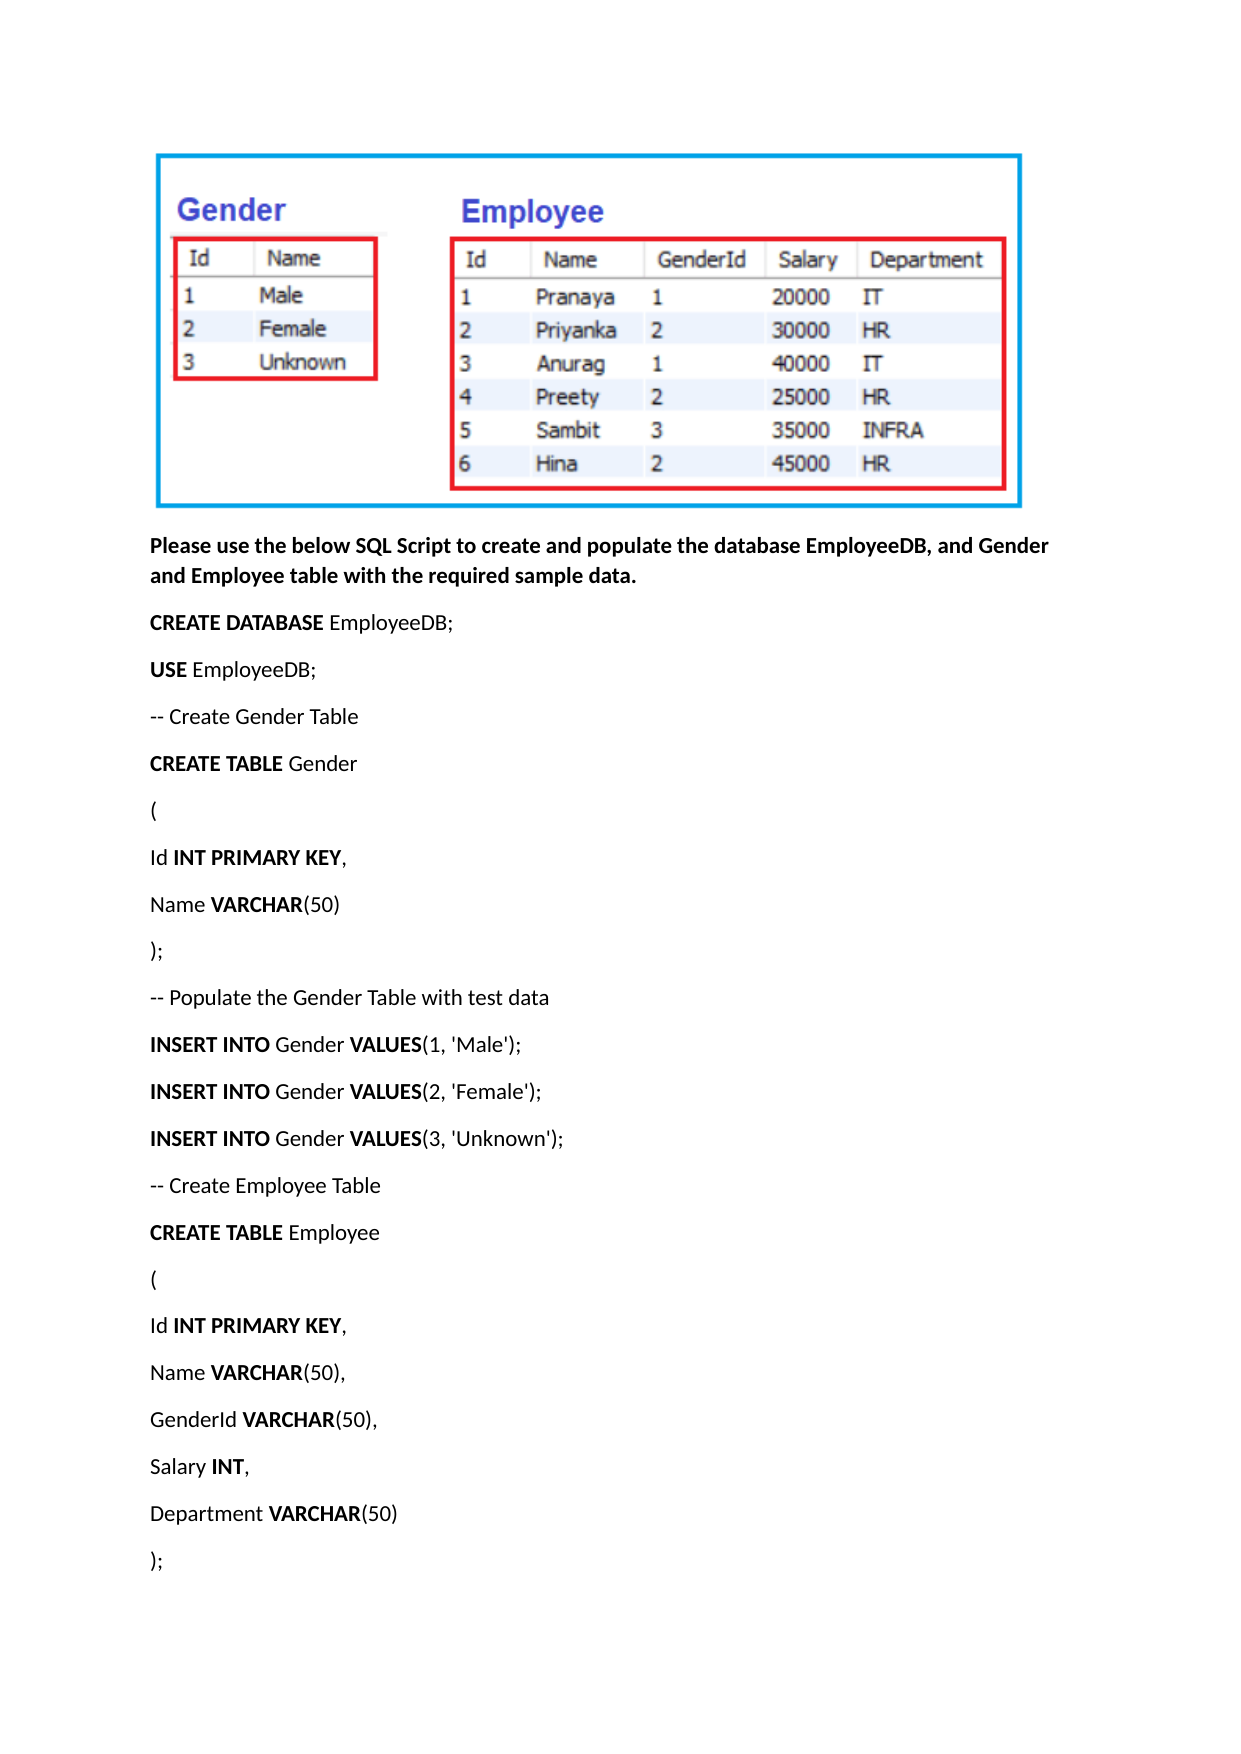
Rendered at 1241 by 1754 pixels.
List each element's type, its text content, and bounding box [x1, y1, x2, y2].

text Name VARCHAR(50) [150, 890, 1090, 918]
text ); [150, 1546, 1090, 1574]
text Id INT PRIMARY KEY, [150, 1312, 1090, 1339]
text CREATE TABLE Gender [150, 749, 1090, 777]
text ( [150, 1265, 1090, 1293]
text INSERT INTO Gender VALUES(3, 'Unknown'); [150, 1124, 1090, 1152]
text INSERT INTO Gender VALUES(1, 'Male'); [150, 1030, 1090, 1058]
text -- Create Gender Table [150, 702, 1090, 730]
text ); [150, 937, 1090, 964]
text CREATE TABLE Employee [150, 1218, 1090, 1246]
text INSERT INTO Gender VALUES(2, 'Female'); [150, 1077, 1090, 1105]
text Department VARCHAR(50) [150, 1499, 1090, 1527]
text -- Populate the Gender Table with test data [150, 983, 1090, 1011]
text -- Create Employee Table [150, 1171, 1090, 1199]
text Name VARCHAR(50), [150, 1358, 1090, 1386]
text Salary INT, [150, 1452, 1090, 1480]
text ( [150, 796, 1090, 824]
text CREATE DATABASE EmployeeDB; [150, 608, 1090, 636]
text Please use the below SQL Script to create and populate the database EmployeeDB, and Gender and Employee table with the required sample data. [150, 531, 1090, 589]
text GenderId VARCHAR(50), [150, 1405, 1090, 1433]
text Id INT PRIMARY KEY, [150, 843, 1090, 871]
picture [150, 150, 1027, 513]
text USE EmployeeDB; [150, 655, 1090, 683]
